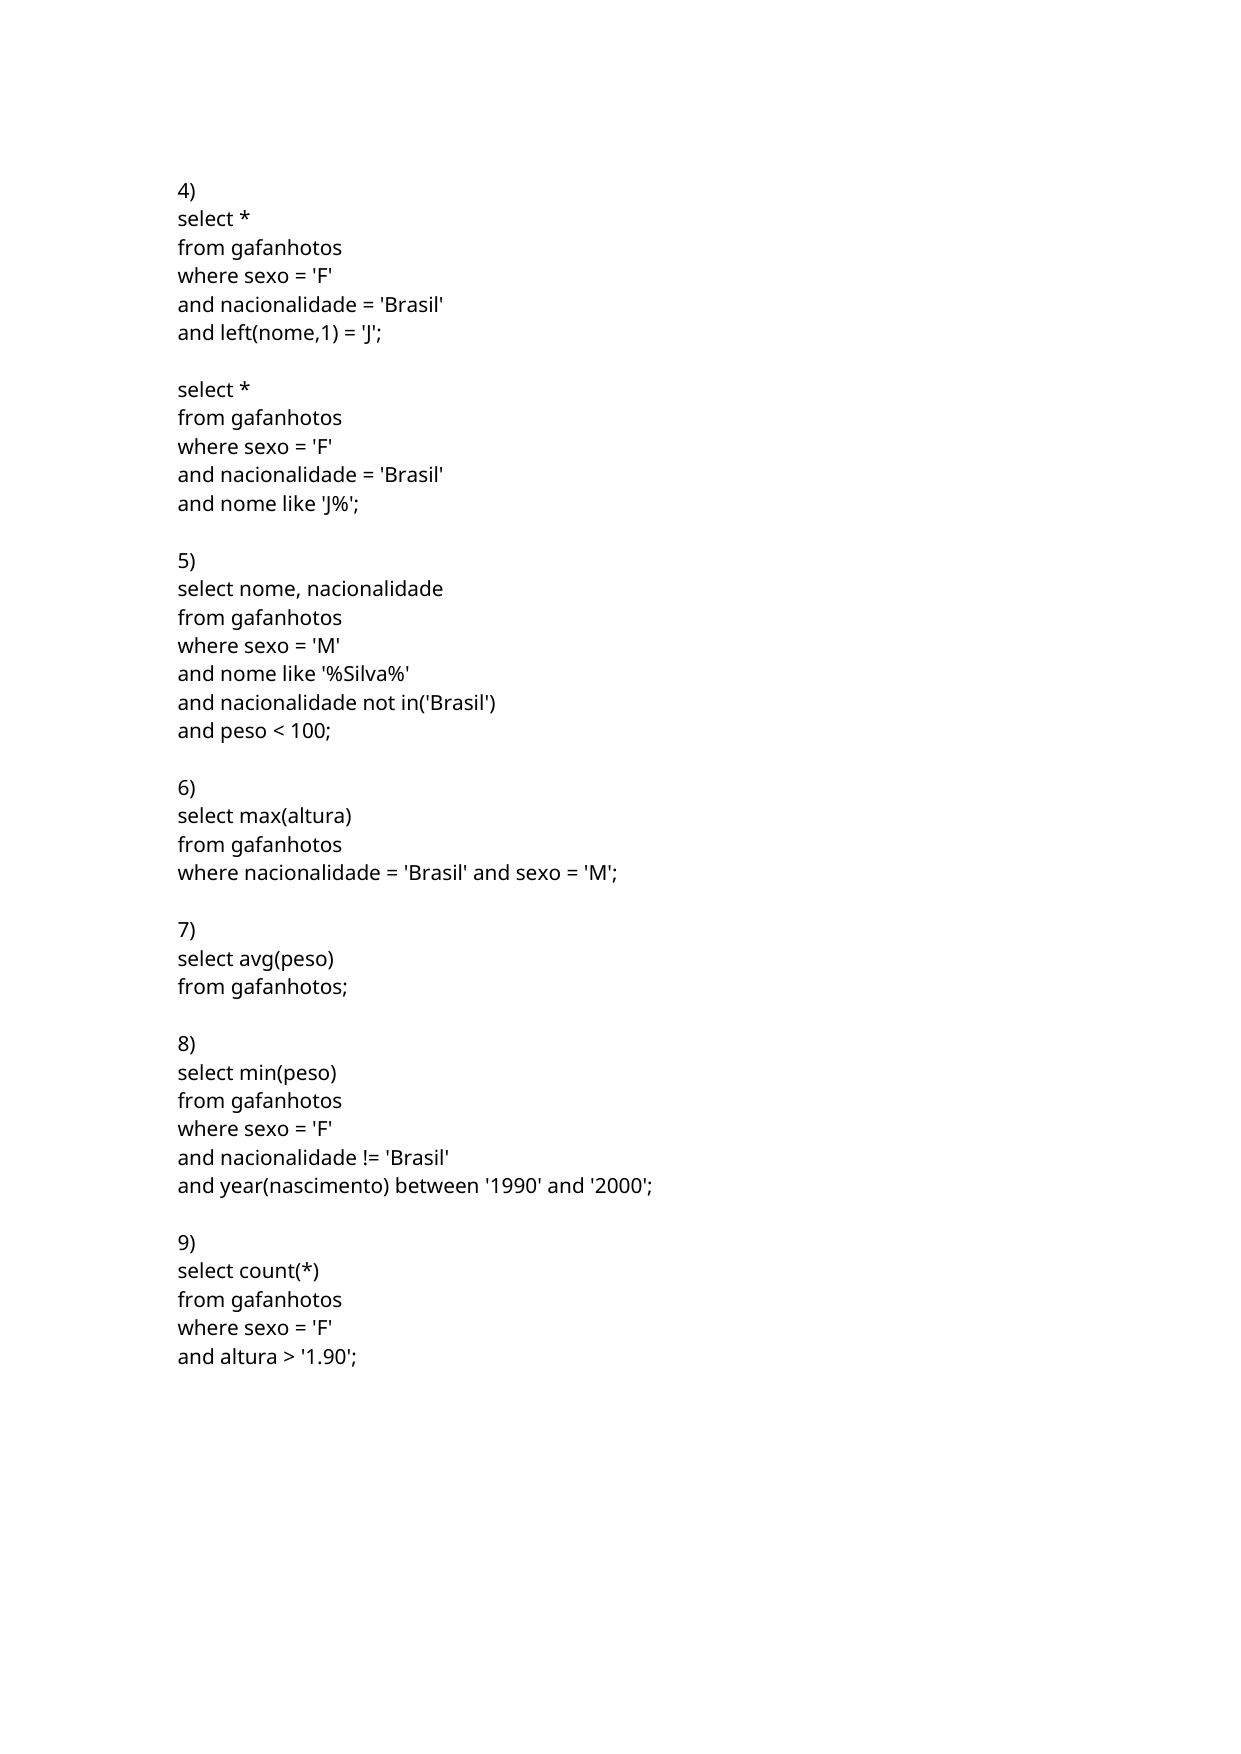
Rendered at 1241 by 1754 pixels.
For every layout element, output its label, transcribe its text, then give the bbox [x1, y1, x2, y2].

text and nacionalidade not in('Brasil') [177, 688, 1063, 716]
text and altura > '1.90'; [177, 1342, 1063, 1429]
text and nome like 'J%'; [177, 489, 1063, 517]
text select min(peso) [177, 1058, 1063, 1086]
text 8) [177, 1001, 1063, 1058]
text from gafanhotos [177, 830, 1063, 858]
text 9) [177, 1200, 1063, 1257]
text and nome like '%Silva%' [177, 659, 1063, 688]
text from gafanhotos; [177, 972, 1063, 1001]
text where sexo = 'M' [177, 631, 1063, 659]
text from gafanhotos [177, 1086, 1063, 1114]
text from gafanhotos [177, 233, 1063, 261]
text from gafanhotos [177, 403, 1063, 432]
text select * [177, 204, 1063, 233]
text and nacionalidade = 'Brasil' [177, 290, 1063, 318]
text and peso < 100; [177, 716, 1063, 745]
text where sexo = 'F' [177, 432, 1063, 460]
text select * [177, 375, 1063, 403]
text select avg(peso) [177, 944, 1063, 972]
text where sexo = 'F' [177, 1313, 1063, 1342]
text from gafanhotos [177, 1285, 1063, 1313]
text select max(altura) [177, 802, 1063, 830]
text and nacionalidade != 'Brasil' and year(nascimento) between '1990' and '2000'; [177, 1143, 1063, 1200]
text and left(nome,1) = 'J'; [177, 318, 1063, 347]
text where sexo = 'F' [177, 1114, 1063, 1143]
text select count(*) [177, 1257, 1063, 1285]
text 6) [177, 745, 1063, 802]
text select nome, nacionalidade [177, 574, 1063, 603]
text where sexo = 'F' [177, 261, 1063, 290]
text where nacionalidade = 'Brasil' and sexo = 'M'; [177, 858, 1063, 887]
text 5) [177, 517, 1063, 574]
text 7) [177, 887, 1063, 944]
text 4) [177, 148, 1063, 204]
text and nacionalidade = 'Brasil' [177, 460, 1063, 489]
text from gafanhotos [177, 603, 1063, 631]
